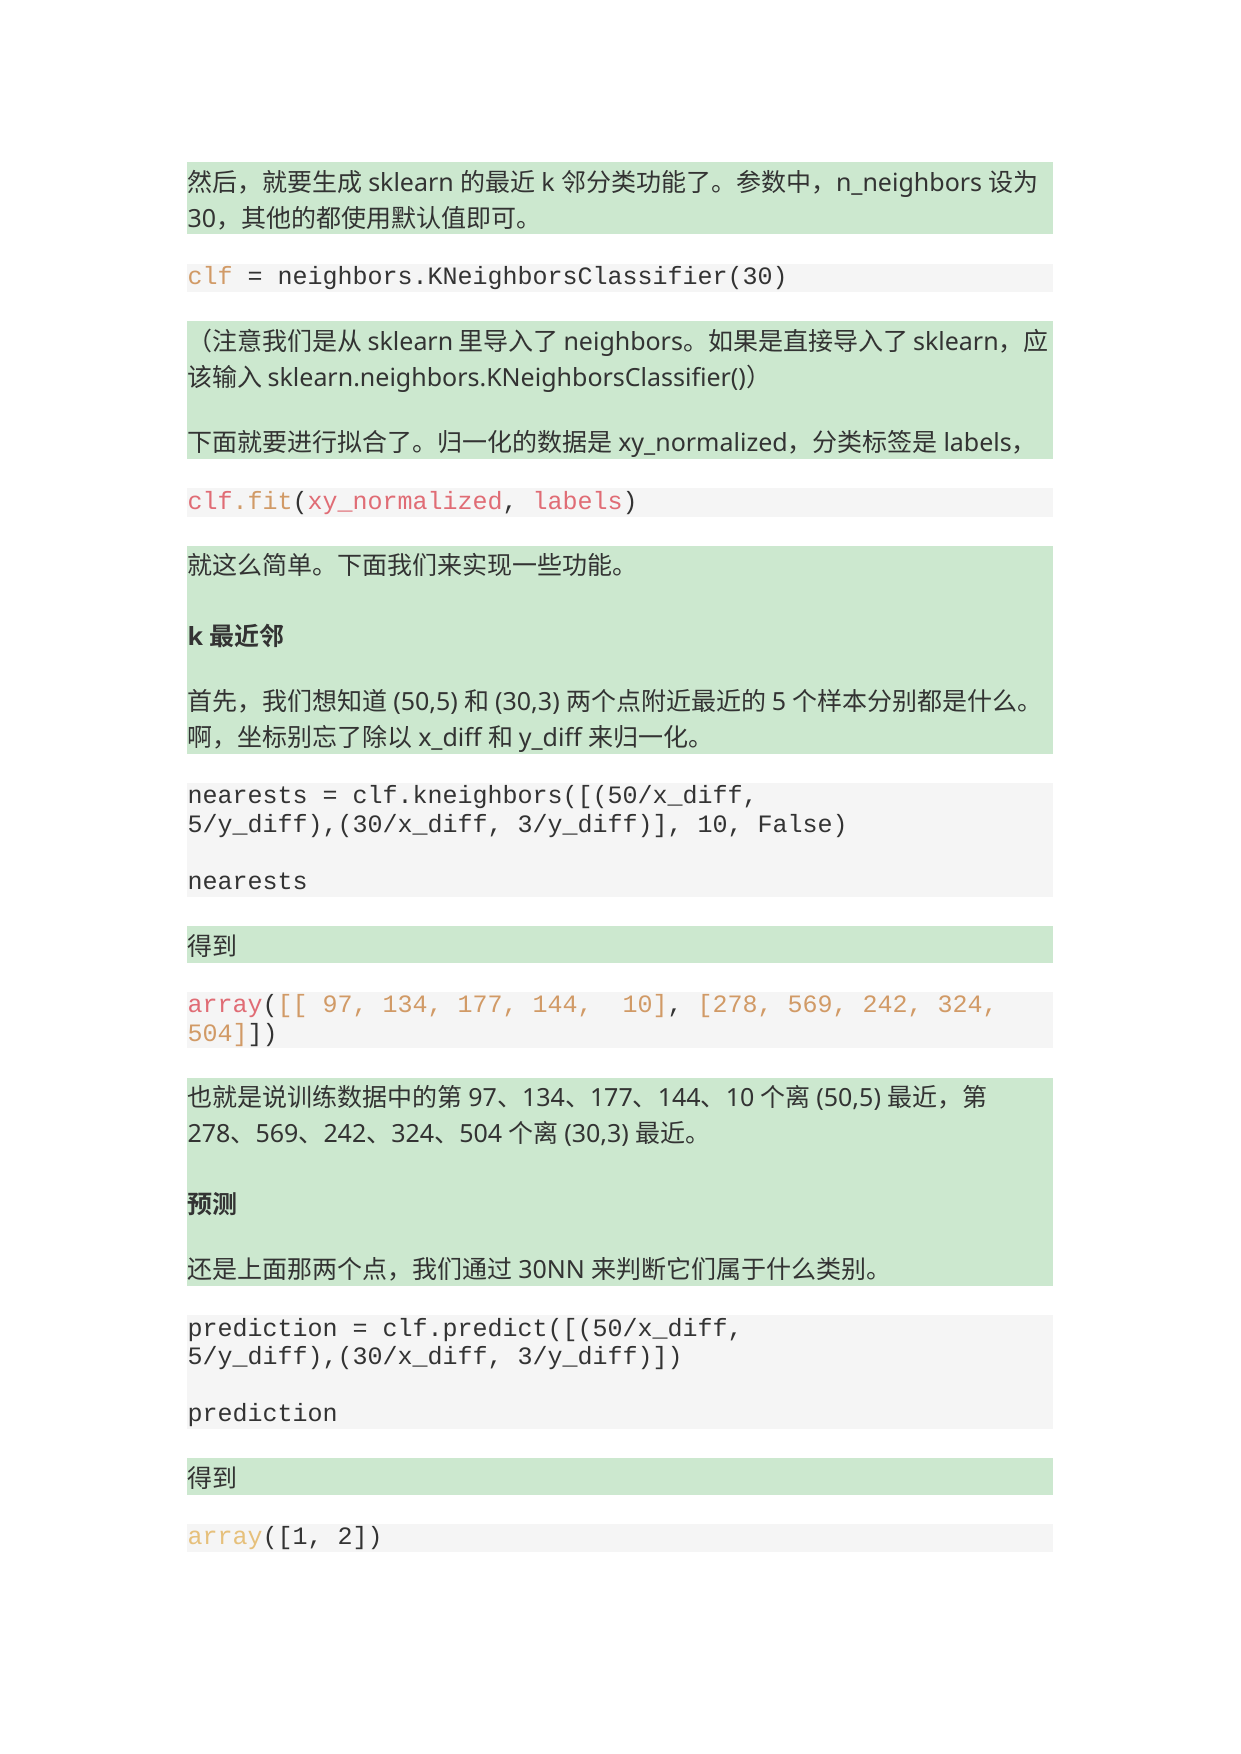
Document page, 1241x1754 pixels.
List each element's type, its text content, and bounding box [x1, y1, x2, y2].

text 首先，我们想知道 (50,5) 和 (30,3) 两个点附近最近的 5 个样本分别都是什么。啊，坐标别忘了除以 x_diff 和 y_diff 来归一化。 [187, 681, 1053, 754]
text prediction [187, 1401, 1053, 1429]
text 下面就要进行拟合了。归一化的数据是 xy_normalized，分类标签是 labels， [187, 423, 1053, 459]
text 得到 [187, 926, 1053, 963]
text clf = neighbors.KNeighborsClassifier(30) [187, 264, 1053, 292]
text nearests [187, 869, 1053, 897]
text （注意我们是从sklearn里导入了neighbors。如果是直接导入了sklearn，应该输入sklearn.neighbors.KNeighborsClassifier()） [187, 321, 1053, 394]
text prediction = clf.predict([(50/x_diff, 5/y_diff),(30/x_diff, 3/y_diff)]) [187, 1315, 1053, 1372]
text array([[ 97, 134, 177, 144, 10], [278, 569, 242, 324, 504]]) [187, 992, 1053, 1048]
text 就这么简单。下面我们来实现一些功能。 k 最近邻 [187, 546, 1053, 652]
text clf.fit(xy_normalized, labels) [187, 488, 1053, 517]
text 然后，就要生成 sklearn 的最近 k 邻分类功能了。参数中，n_neighbors 设为 30，其他的都使用默认值即可。 [187, 162, 1053, 234]
text nearests = clf.kneighbors([(50/x_diff, 5/y_diff),(30/x_diff, 3/y_diff)], 10, False) [187, 783, 1053, 840]
text array([1, 2]) [187, 1524, 1053, 1552]
text 得到 [187, 1458, 1053, 1495]
text 也就是说训练数据中的第 97、134、177、144、10 个离 (50,5) 最近，第 278、569、242、324、504 个离 (30,3) 最近。 预测 [187, 1078, 1053, 1221]
text 还是上面那两个点，我们通过 30NN 来判断它们属于什么类别。 [187, 1250, 1053, 1286]
